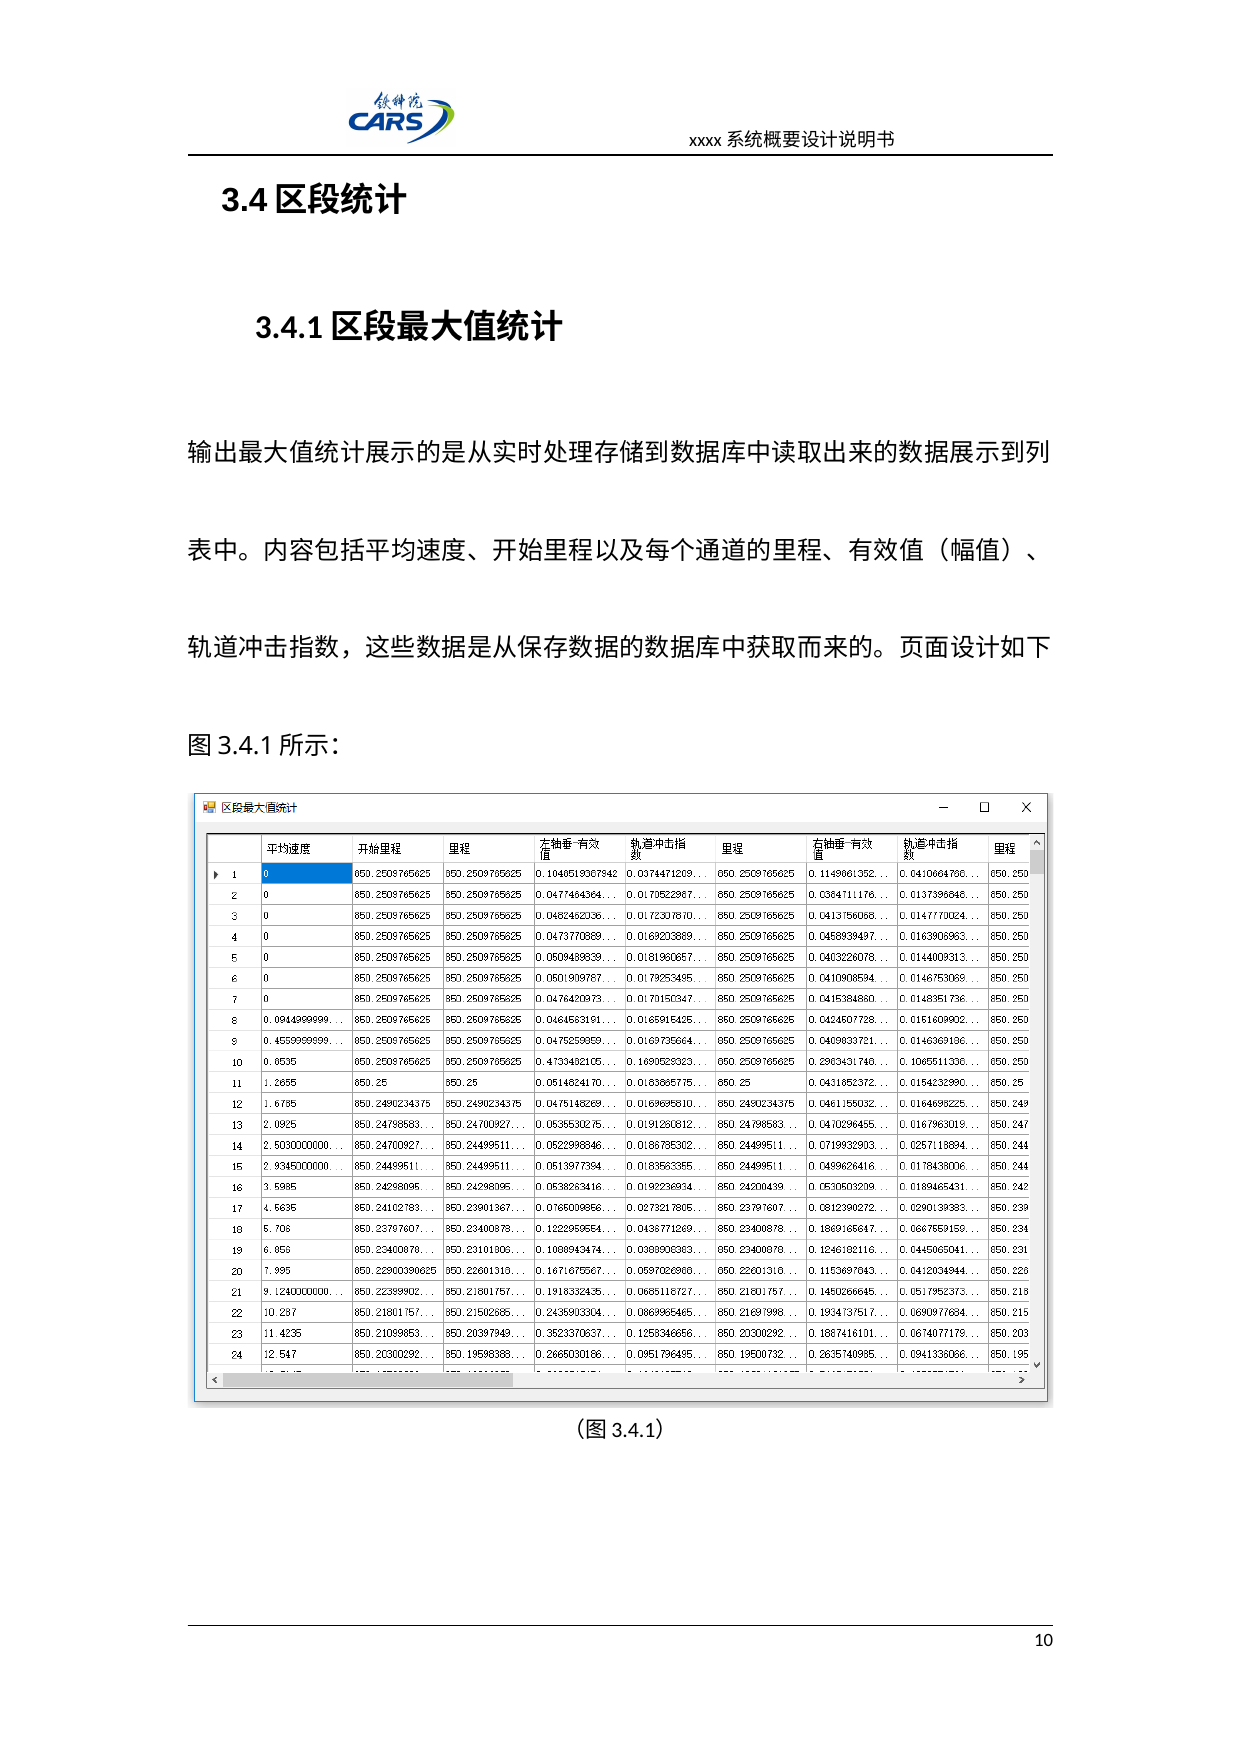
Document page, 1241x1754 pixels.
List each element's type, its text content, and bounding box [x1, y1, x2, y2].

subtitle 3.4.1区段最大值统计 [187, 291, 1053, 356]
subtitle 3.4区段统计 [187, 165, 1053, 230]
text 输出最大值统计展示的是从实时处理存储到数据库中读取出来的数据展示到列表中。内容包括平均速度、开始里程以及每个通道的里程、有效值（幅值）、轨道冲击指数，这些数据是从保存数据的数据库中获取而来的。页面设计如下图3.4.1所示： [187, 418, 1053, 776]
picture [345, 88, 457, 147]
text （图3.4.1） [187, 1411, 1053, 1444]
picture [187, 793, 1054, 1408]
